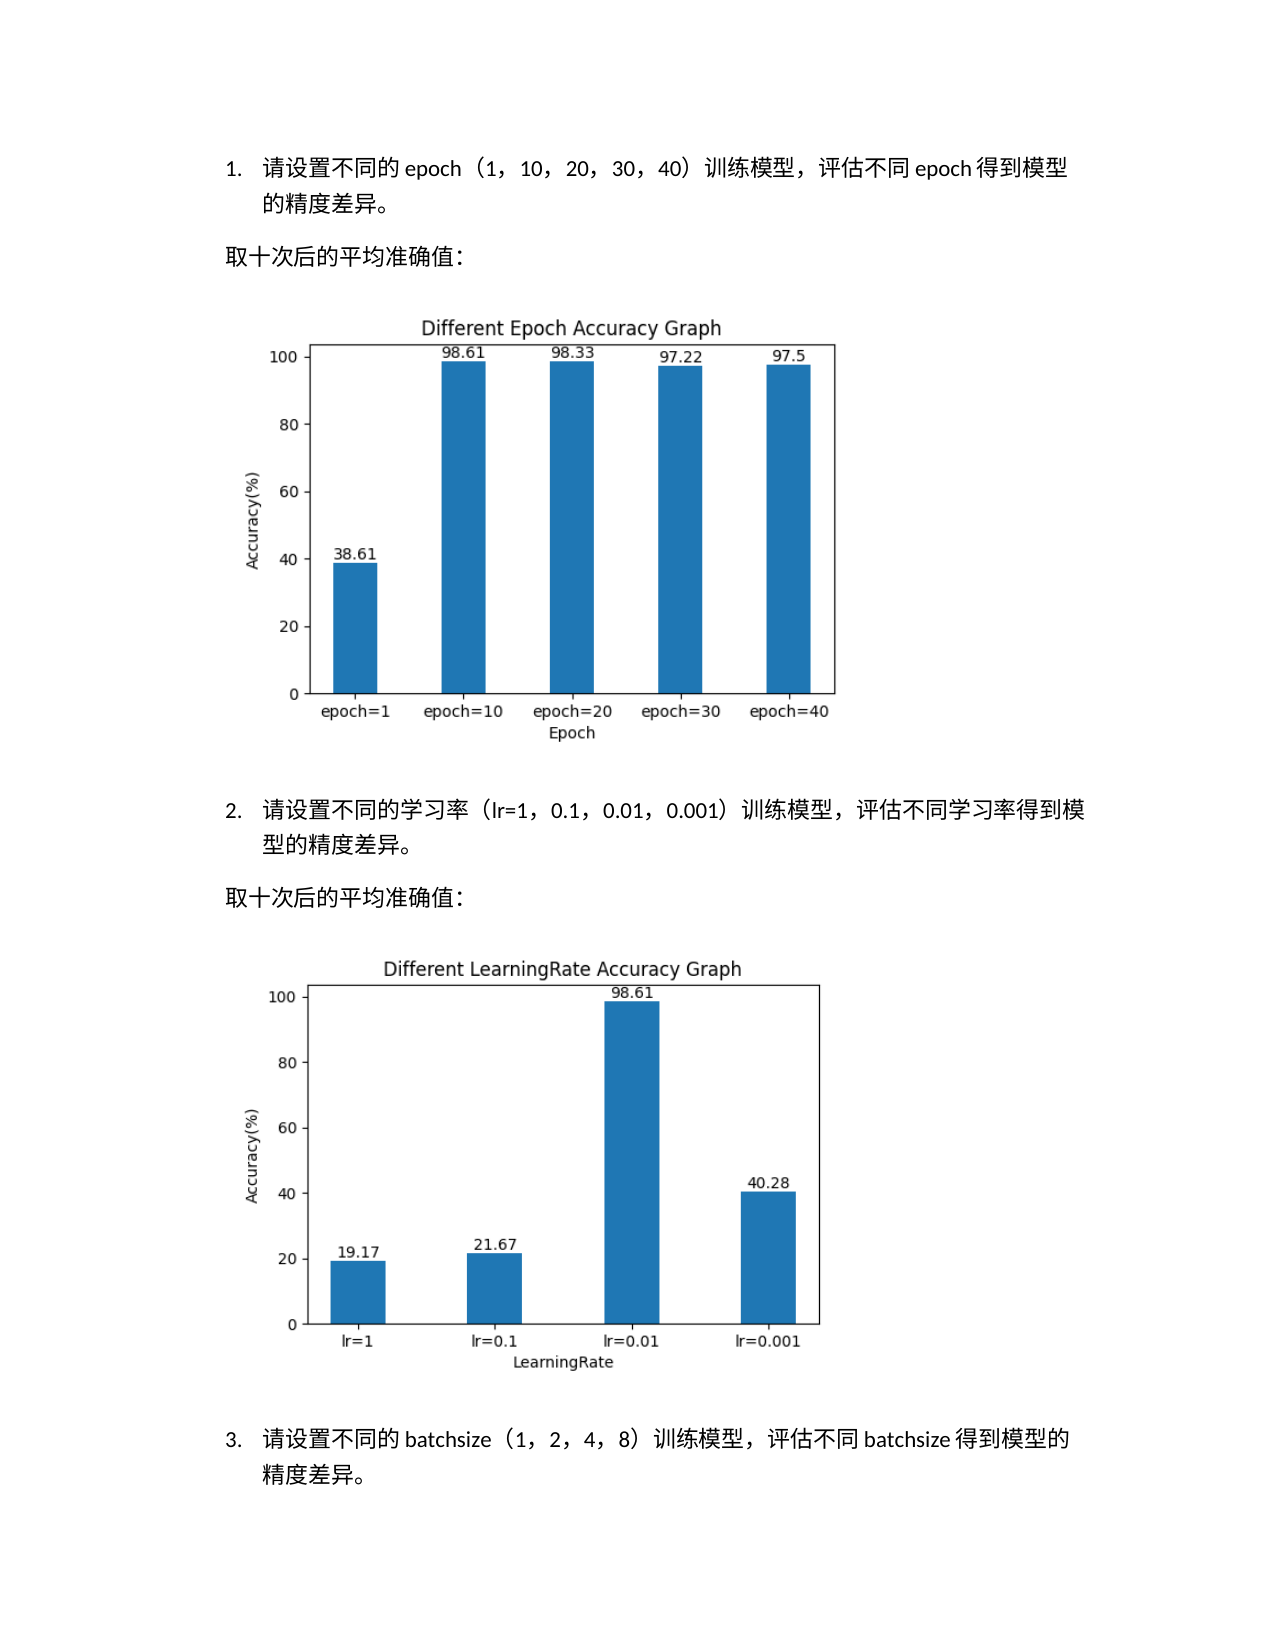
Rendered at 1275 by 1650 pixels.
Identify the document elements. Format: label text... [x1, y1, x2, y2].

list 请设置不同的epoch（1，10，20，30，40）训练模型，评估不同epoch得到模型的精度差异。 [225, 150, 1087, 219]
list 请设置不同的batchsize（1，2，4，8）训练模型，评估不同batchsize得到模型的精度差异。 [225, 1421, 1087, 1490]
text 取十次后的平均准确值： [225, 238, 1087, 272]
text 取十次后的平均准确值： [225, 880, 1087, 913]
list 请设置不同的学习率（lr=1，0.1，0.01，0.001）训练模型，评估不同学习率得到模型的精度差异。 [225, 792, 1087, 861]
picture [225, 290, 902, 743]
picture [225, 932, 885, 1372]
